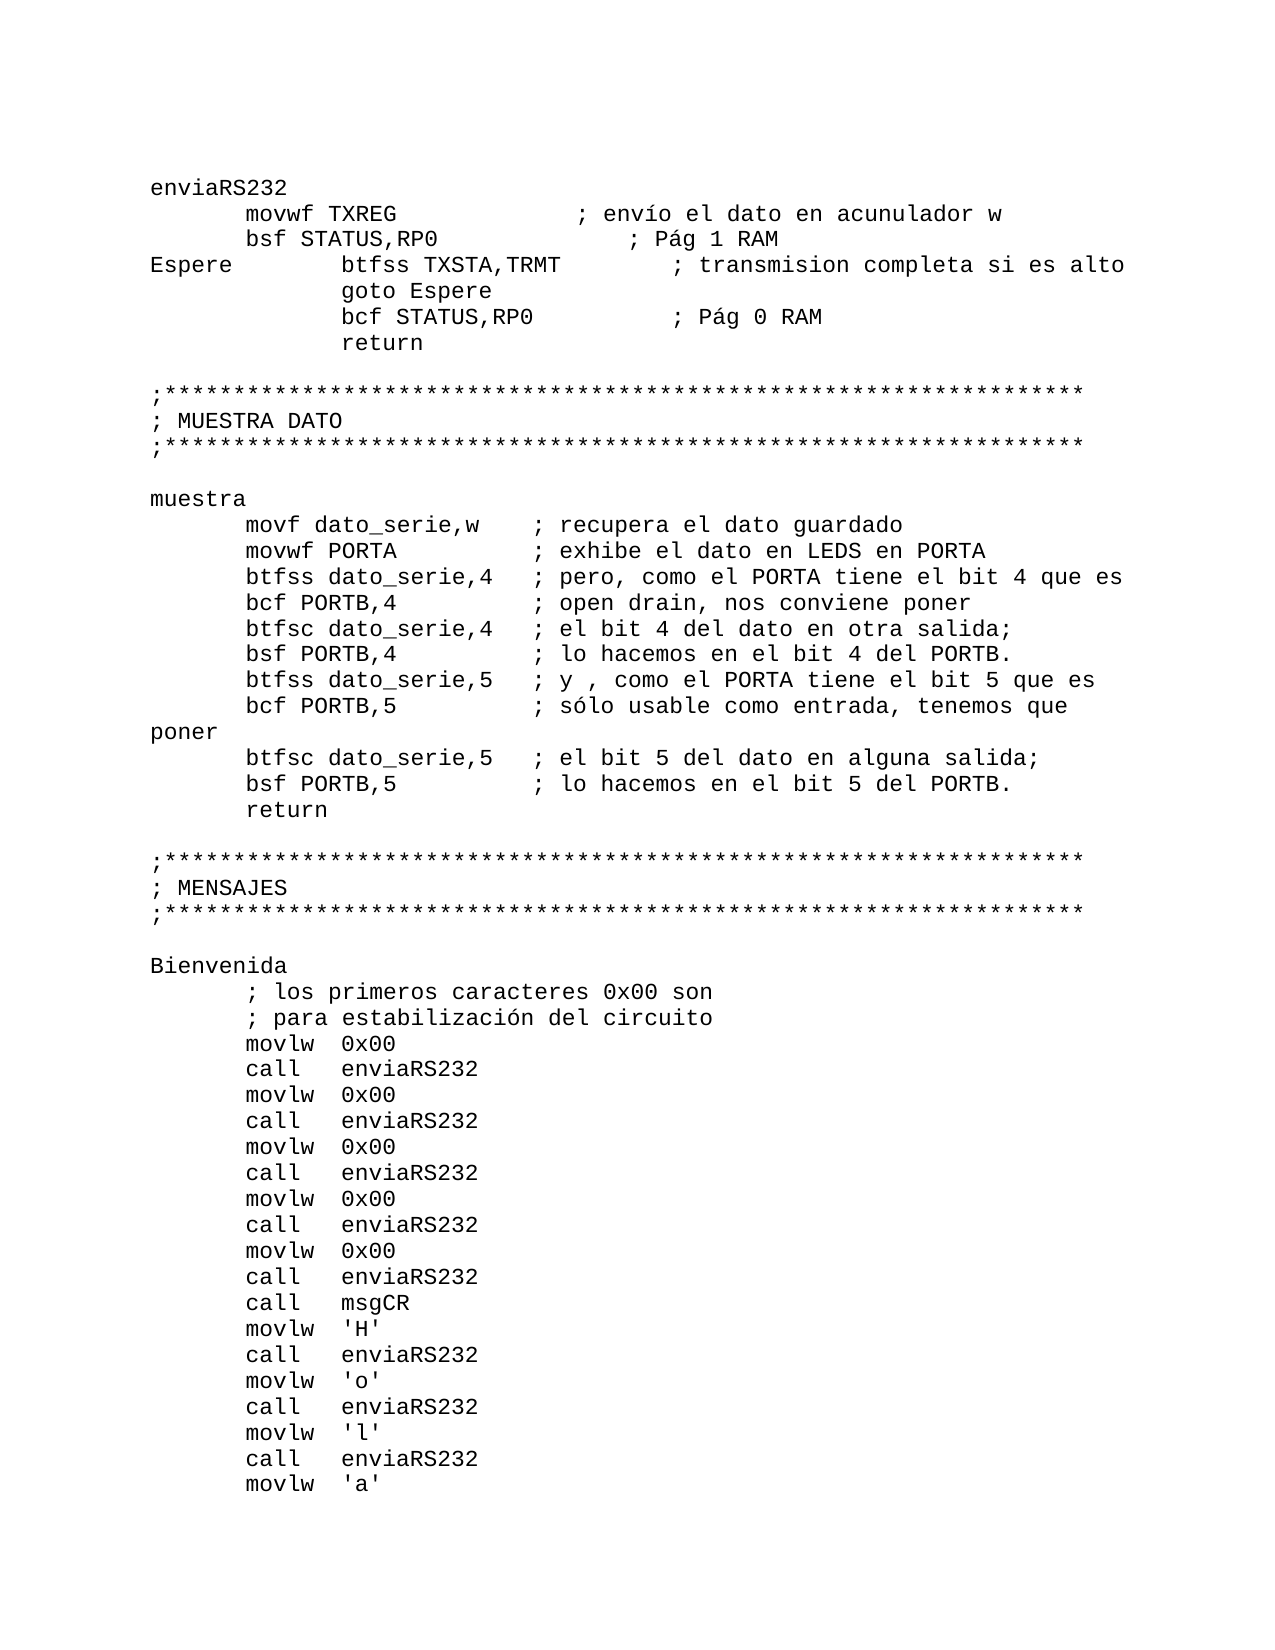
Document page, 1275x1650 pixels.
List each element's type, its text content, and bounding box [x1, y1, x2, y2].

text return [150, 332, 1125, 357]
text bcf PORTB,5 ; sólo usable como entrada, tenemos que poner [150, 695, 1125, 747]
text ;******************************************************************* [150, 383, 1125, 409]
text Bienvenida [150, 954, 1125, 980]
text ; los primeros caracteres 0x00 son [150, 980, 1125, 1006]
text ;******************************************************************* [150, 902, 1125, 928]
text goto Espere [150, 280, 1125, 306]
text movlw 0x00 [150, 1032, 1125, 1058]
text call enviaRS232 [150, 1162, 1125, 1187]
text bcf PORTB,4 ; open drain, nos conviene poner [150, 591, 1125, 617]
text movwf TXREG ; envío el dato en acunulador w [150, 202, 1125, 228]
text ; MUESTRA DATO [150, 409, 1125, 435]
text call enviaRS232 [150, 1110, 1125, 1136]
text ;******************************************************************* [150, 850, 1125, 876]
text btfss dato_serie,5 ; y , como el PORTA tiene el bit 5 que es [150, 669, 1125, 695]
text movlw 0x00 [150, 1136, 1125, 1162]
text Espere btfss TXSTA,TRMT ; transmision completa si es alto [150, 254, 1125, 280]
text ;******************************************************************* [150, 435, 1125, 461]
text movlw 0x00 [150, 1084, 1125, 1110]
text movlw 0x00 [150, 1187, 1125, 1213]
text call msgCR [150, 1291, 1125, 1317]
text btfsc dato_serie,4 ; el bit 4 del dato en otra salida; [150, 617, 1125, 643]
text movf dato_serie,w ; recupera el dato guardado [150, 513, 1125, 539]
text call enviaRS232 [150, 1447, 1125, 1473]
text call enviaRS232 [150, 1265, 1125, 1291]
text muestra [150, 487, 1125, 513]
text movlw 'l' [150, 1421, 1125, 1447]
text movwf PORTA ; exhibe el dato en LEDS en PORTA [150, 539, 1125, 565]
text call enviaRS232 [150, 1343, 1125, 1369]
text ; para estabilización del circuito [150, 1006, 1125, 1032]
text btfsc dato_serie,5 ; el bit 5 del dato en alguna salida; [150, 747, 1125, 772]
text movlw 'o' [150, 1369, 1125, 1395]
text movlw 0x00 [150, 1239, 1125, 1265]
text call enviaRS232 [150, 1213, 1125, 1239]
text bcf STATUS,RP0 ; Pág 0 RAM [150, 306, 1125, 332]
text call enviaRS232 [150, 1395, 1125, 1421]
text bsf STATUS,RP0 ; Pág 1 RAM [150, 228, 1125, 254]
text bsf PORTB,4 ; lo hacemos en el bit 4 del PORTB. [150, 643, 1125, 669]
text call enviaRS232 [150, 1058, 1125, 1084]
text movlw 'a' [150, 1473, 1125, 1499]
text ; MENSAJES [150, 876, 1125, 902]
text bsf PORTB,5 ; lo hacemos en el bit 5 del PORTB. [150, 772, 1125, 798]
text btfss dato_serie,4 ; pero, como el PORTA tiene el bit 4 que es [150, 565, 1125, 591]
text enviaRS232 [150, 176, 1125, 202]
text movlw 'H' [150, 1317, 1125, 1343]
text return [150, 798, 1125, 824]
